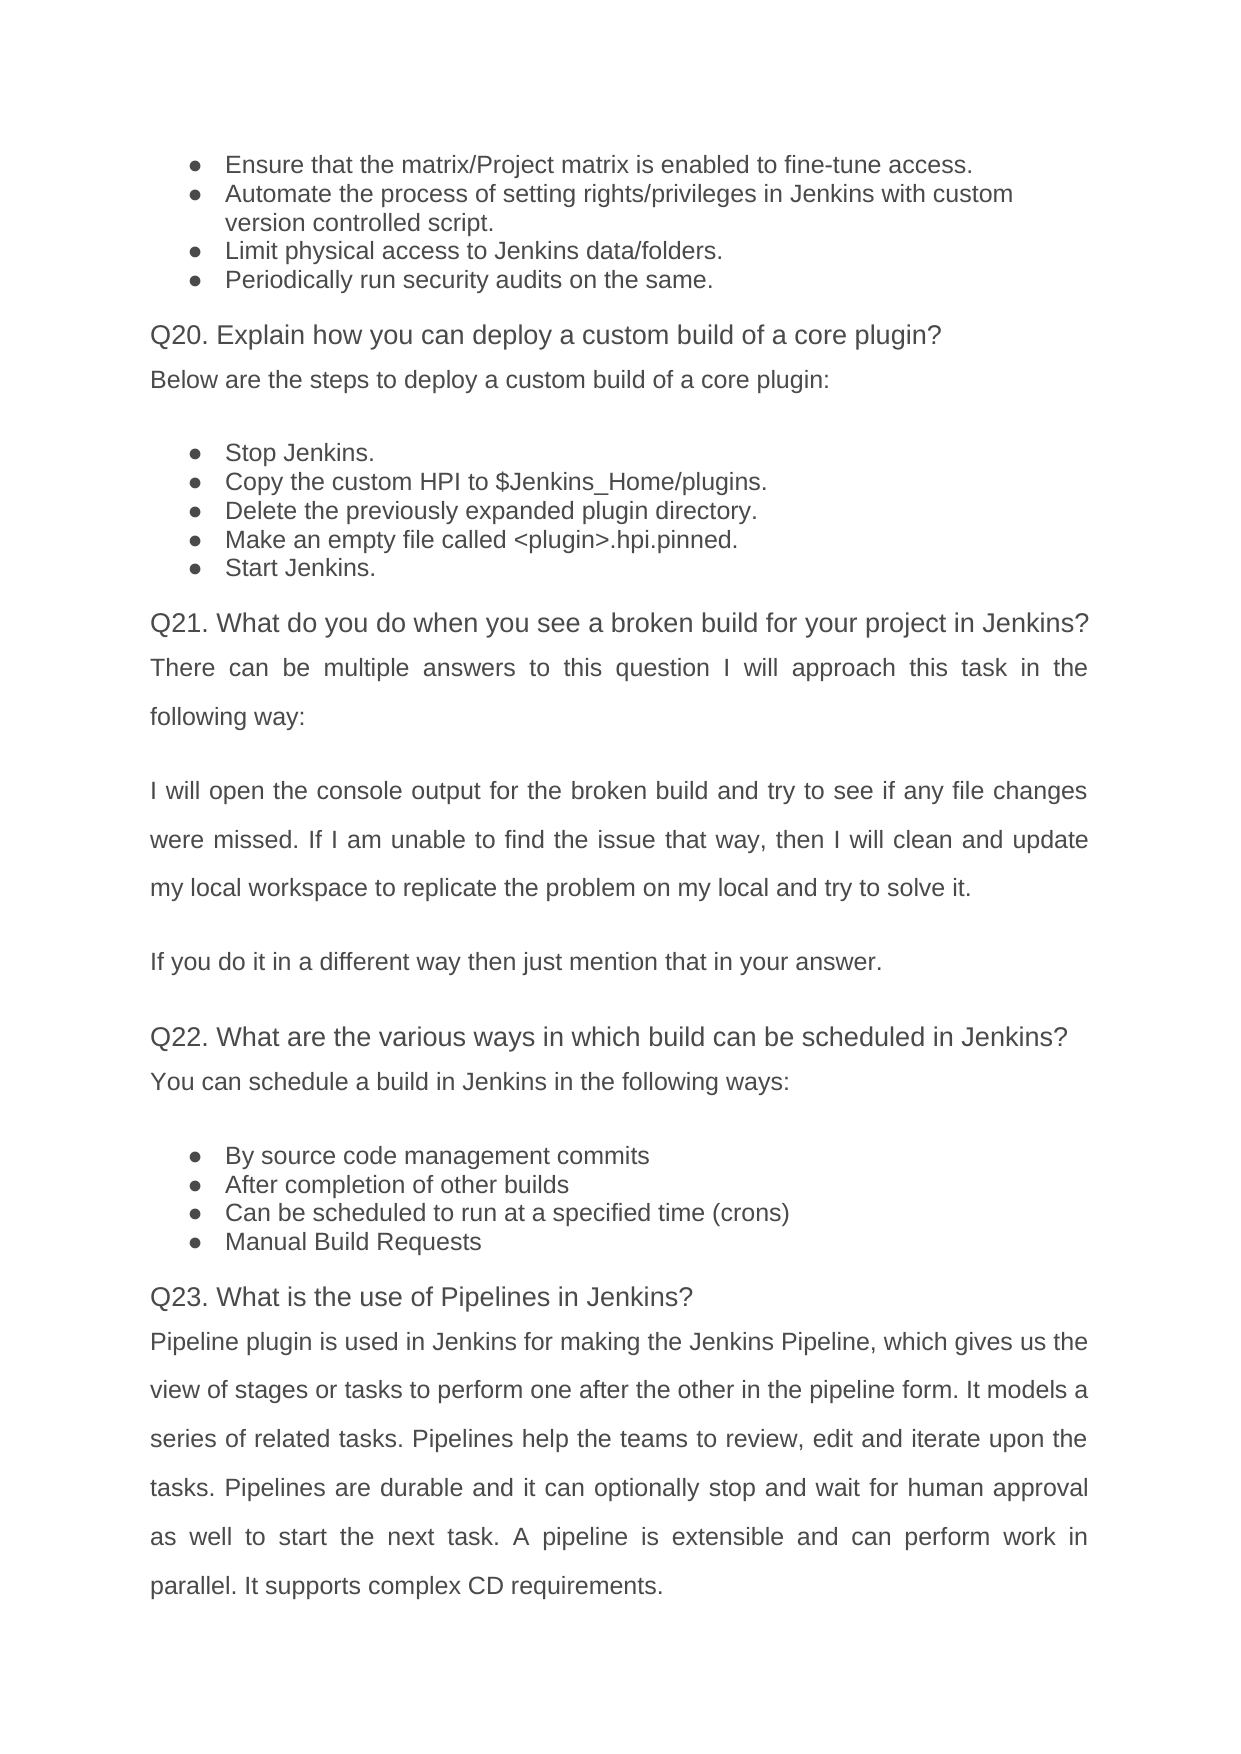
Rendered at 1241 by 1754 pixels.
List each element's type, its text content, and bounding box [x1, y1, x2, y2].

text If you do it in a different way then just mention that in your answer. [150, 947, 1090, 976]
subtitle Q22. What are the various ways in which build can be scheduled in Jenkins? [150, 1021, 1090, 1052]
list Make an empty file called <plugin>.hpi.pinned. [187, 525, 1090, 553]
list Automate the process of setting rights/privileges in Jenkins with custom version controlled script. [187, 179, 1090, 236]
subtitle Q23. What is the use of Pipelines in Jenkins? [150, 1281, 1090, 1312]
text There can be multiple answers to this question I will approach this task in the following way: [150, 653, 1090, 731]
list Periodically run security audits on the same. [187, 265, 1090, 294]
list After completion of other builds [187, 1169, 1090, 1198]
text I will open the console output for the broken build and try to see if any file changes were missed. If I am unable to find the issue that way, then I will clean and update my local workspace to replicate the problem on my local and try to solve it. [150, 776, 1090, 902]
list Copy the custom HPI to $Jenkins_Home/plugins. [187, 467, 1090, 496]
text Pipeline plugin is used in Jenkins for making the Jenkins Pipeline, which gives us the view of stages or tasks to perform one after the other in the pipeline form. It models a series of related tasks. Pipelines help the teams to review, edit and iterate upon the tasks. Pipelines are durable and it can optionally stop and wait for human approval as well to start the next task. A pipeline is extensible and can perform work in parallel. It supports complex CD requirements. [150, 1327, 1090, 1600]
list Ensure that the matrix/Project matrix is enabled to fine-tune access. [187, 150, 1090, 179]
subtitle Q20. Explain how you can deploy a custom build of a core plugin? [150, 319, 1090, 350]
list Can be scheduled to run at a specified time (crons) [187, 1198, 1090, 1227]
list Delete the previously expanded plugin directory. [187, 496, 1090, 525]
subtitle Q21. What do you do when you see a broken build for your project in Jenkins? [150, 607, 1090, 638]
list Limit physical access to Jenkins data/folders. [187, 236, 1090, 265]
list Start Jenkins. [187, 553, 1090, 582]
text Below are the steps to deploy a custom build of a core plugin: [150, 364, 1090, 393]
list By source code management commits [187, 1141, 1090, 1169]
list Manual Build Requests [187, 1227, 1090, 1256]
list Stop Jenkins. [187, 438, 1090, 467]
text You can schedule a build in Jenkins in the following ways: [150, 1067, 1090, 1096]
